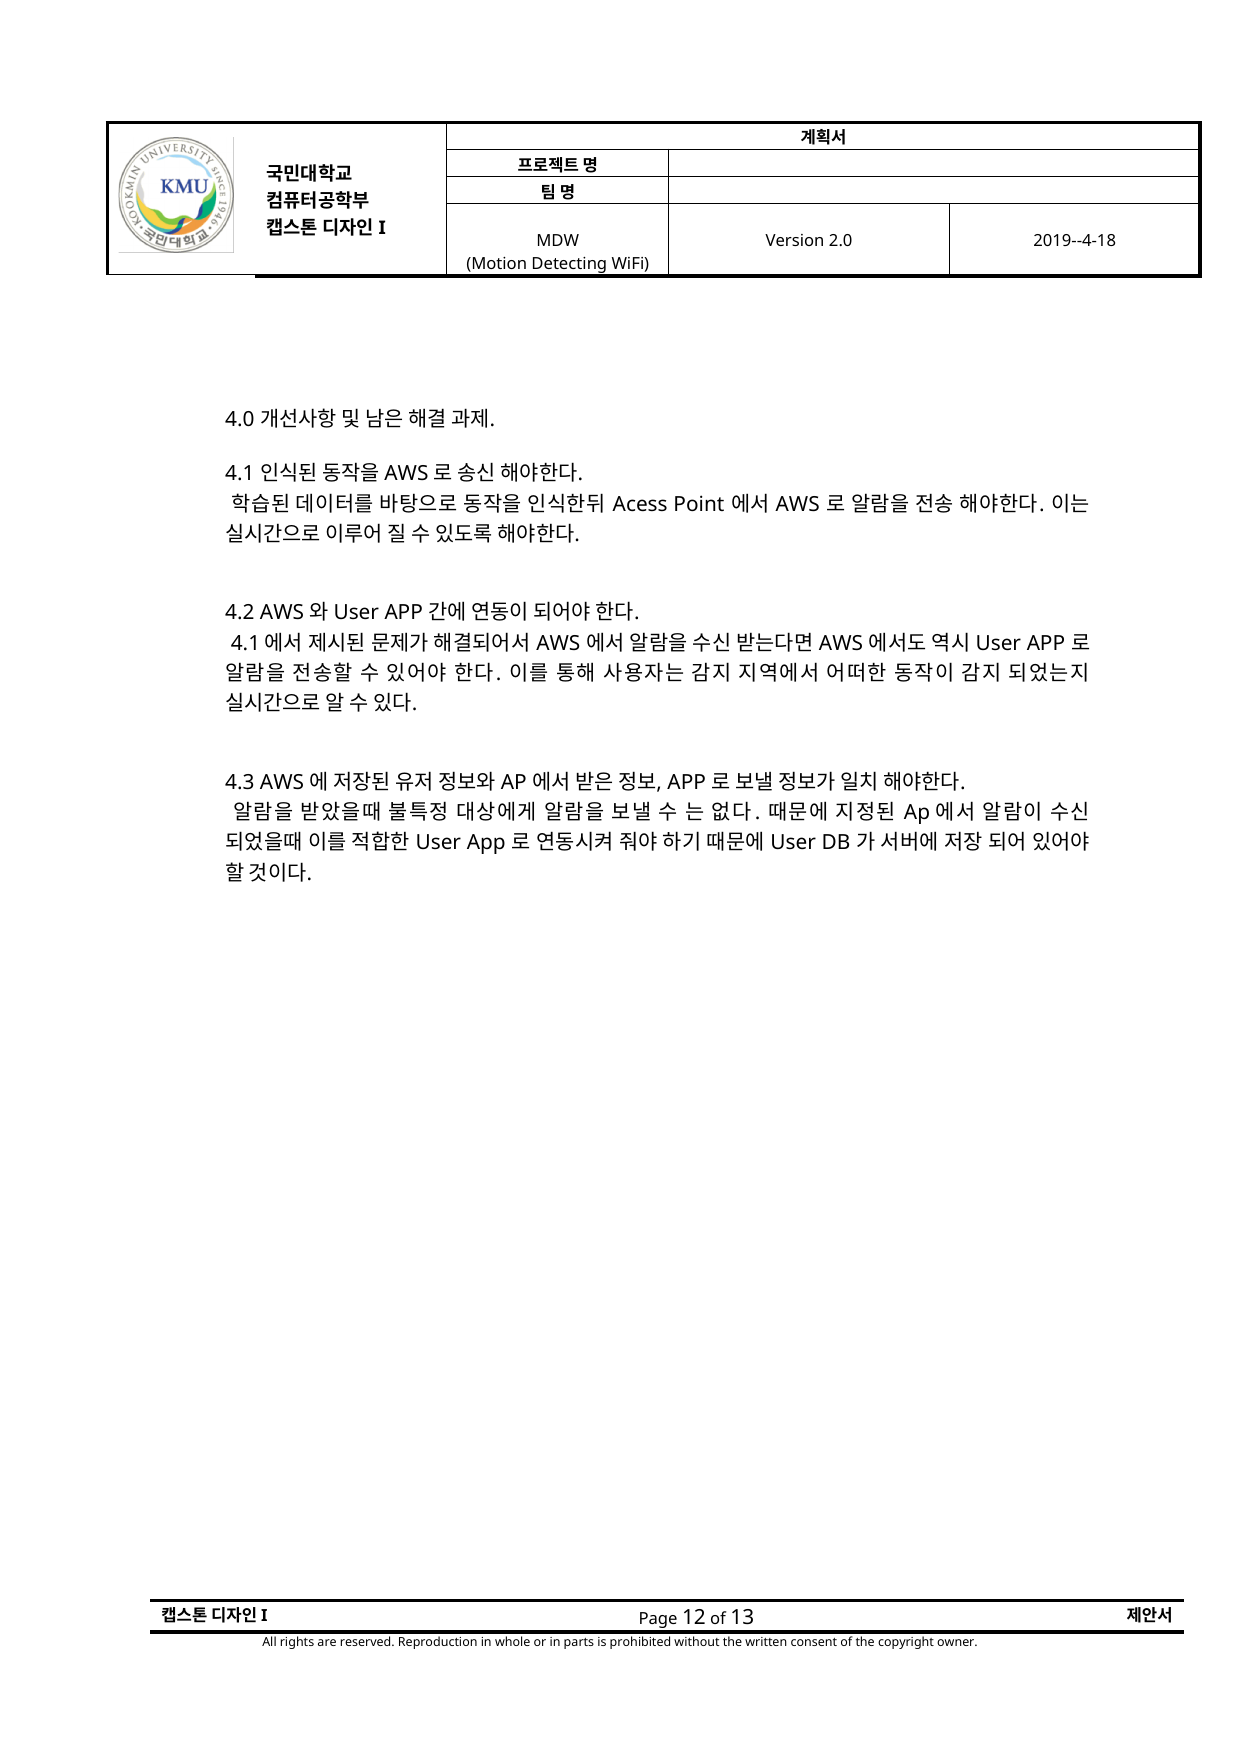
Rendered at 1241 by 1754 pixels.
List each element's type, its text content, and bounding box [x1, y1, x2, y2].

text 학습된 데이터를 바탕으로 동작을 인식한뒤 Acess Point 에서 AWS 로 알람을 전송 해야한다. 이는 실시간으로 이루어 질 수 있도록 해야한다. [225, 487, 1090, 547]
text 알람을 받았을때 불특정 대상에게 알람을 보낼 수 는 없다. 때문에 지정된 Ap에서 알람이 수신 되었을때 이를 적합한 User App 로 연동시켜 줘야 하기 때문에 User DB 가 서버에 저장 되어 있어야 할 것이다. [225, 795, 1090, 886]
text 4.3 AWS 에 저장된 유저 정보와 AP 에서 받은 정보, APP 로 보낼 정보가 일치 해야한다. [225, 765, 1090, 795]
text 4.1 인식된 동작을 AWS 로 송신 해야한다. [225, 457, 1090, 487]
text 4.2 AWS 와 User APP 간에 연동이 되어야 한다. [225, 596, 1090, 626]
text 4.1에서 제시된 문제가 해결되어서 AWS 에서 알람을 수신 받는다면 AWS 에서도 역시 User APP 로 알람을 전송할 수 있어야 한다. 이를 통해 사용자는 감지 지역에서 어떠한 동작이 감지 되었는지 실시간으로 알 수 있다. [225, 626, 1090, 717]
picture [118, 137, 242, 261]
text 4.0 개선사항 및 남은 해결 과제. [225, 402, 1090, 432]
